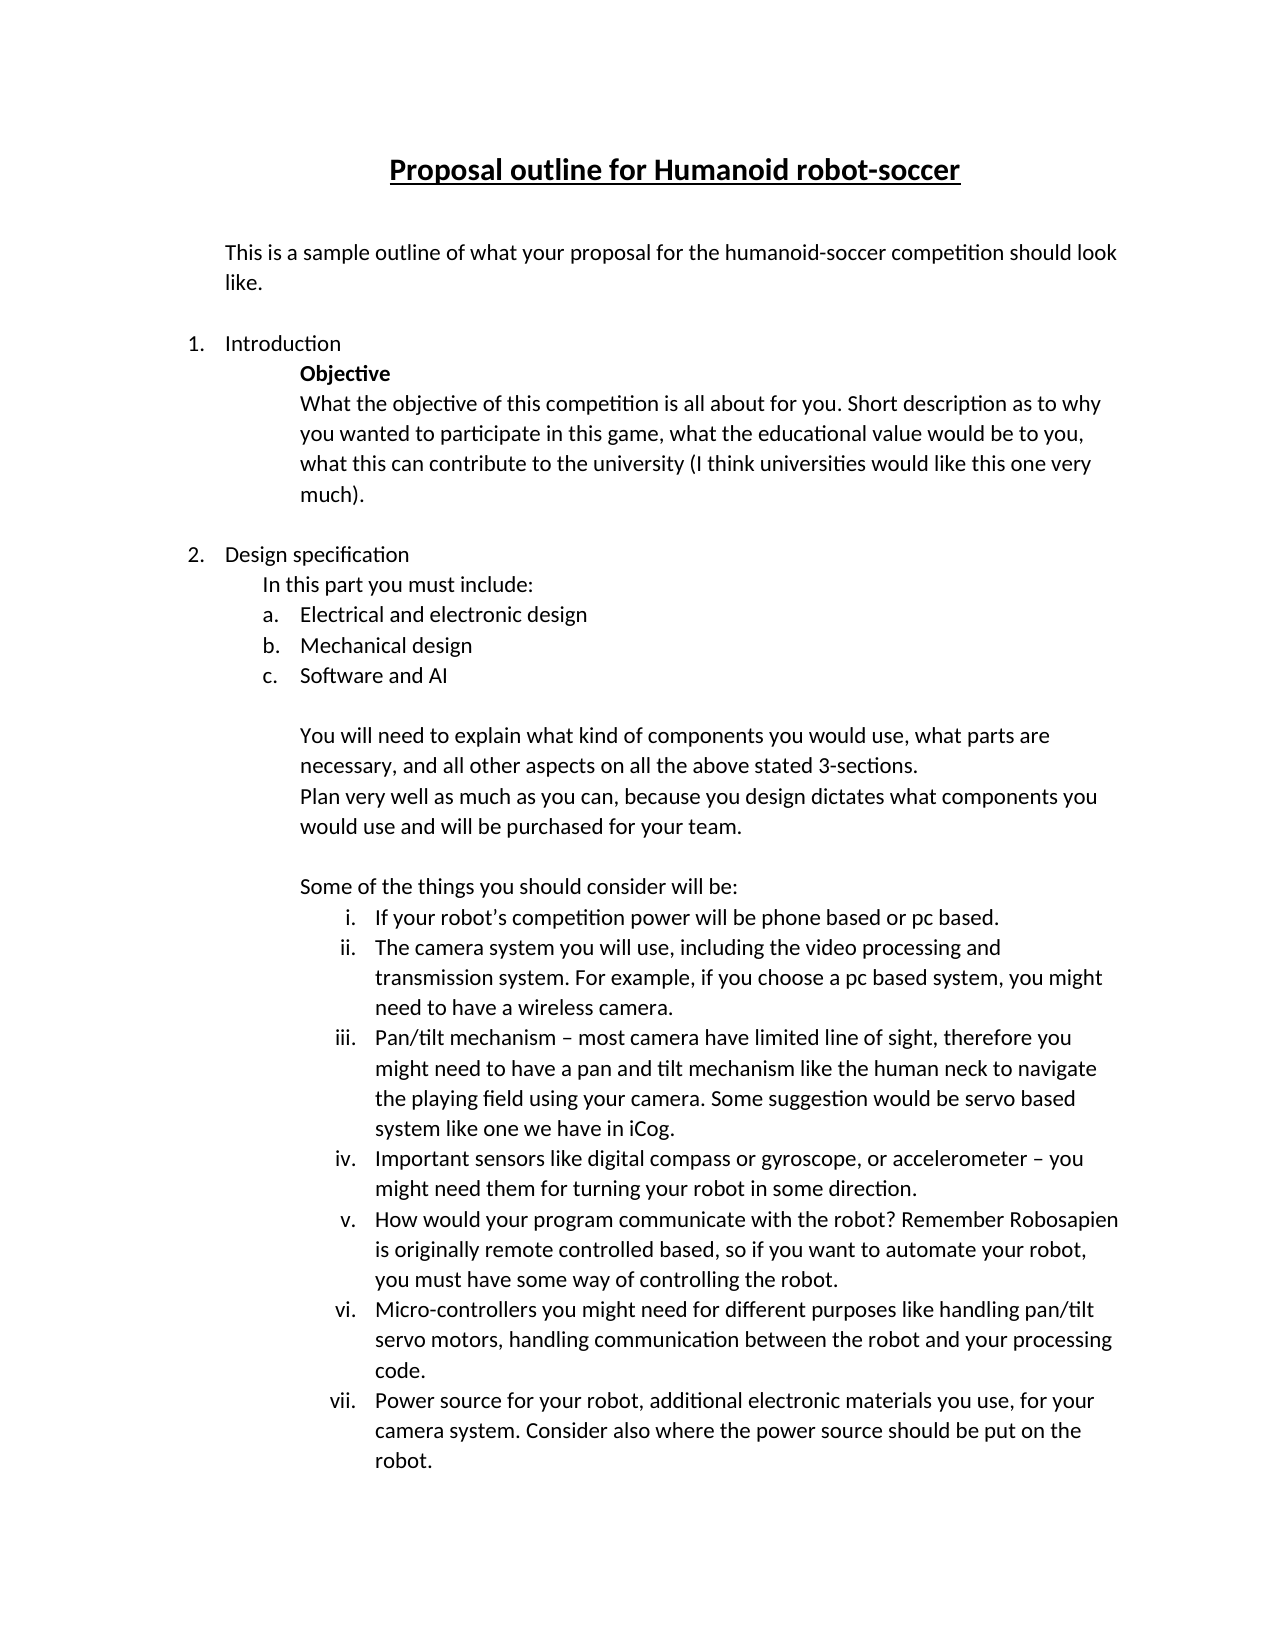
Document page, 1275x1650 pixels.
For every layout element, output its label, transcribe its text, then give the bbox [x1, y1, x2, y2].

list Micro-controllers you might need for different purposes like handling pan/tilt servo motors, handling communication between the robot and your processing code. [356, 1295, 1125, 1384]
list Software and AI [262, 661, 1125, 689]
list Objective [300, 359, 1125, 387]
list Power source for your robot, additional electronic materials you use, for your camera system. Consider also where the power source should be put on the robot. [356, 1386, 1125, 1474]
list How would your program communicate with the robot? Remember Robosapien is originally remote controlled based, so if you want to automate your robot, you must have some way of controlling the robot. [356, 1205, 1125, 1293]
list The camera system you will use, including the video processing and transmission system. For example, if you choose a pc based system, you might need to have a wireless camera. [356, 933, 1125, 1021]
list Introduction [187, 329, 1125, 357]
list Design specification [187, 540, 1125, 568]
list In this part you must include: [262, 570, 1125, 598]
list You will need to explain what kind of components you would use, what parts are necessary, and all other aspects on all the above stated 3-sections. [300, 721, 1125, 779]
list Electrical and electronic design [262, 601, 1125, 628]
list Pan/tilt mechanism – most camera have limited line of sight, therefore you might need to have a pan and tilt mechanism like the human neck to navigate the playing field using your camera. Some suggestion would be servo based system like one we have in iCog. [356, 1023, 1125, 1142]
list Important sensors like digital compass or gyroscope, or accelerometer – you might need them for turning your robot in some direction. [356, 1144, 1125, 1202]
list If your robot’s competition power will be phone based or pc based. [356, 903, 1125, 931]
list Some of the things you should consider will be: [300, 872, 1125, 900]
list This is a sample outline of what your proposal for the humanoid-soccer competition should look like. [225, 238, 1125, 296]
list What the objective of this competition is all about for you. Short description as to why you wanted to participate in this game, what the educational value would be to you, what this can contribute to the university (I think universities would like this one very much). [300, 389, 1125, 508]
text Proposal outline for Humanoid robot-soccer [150, 150, 1125, 188]
list Plan very well as much as you can, because you design dictates what components you would use and will be purchased for your team. [300, 782, 1125, 840]
list Mechanical design [262, 631, 1125, 659]
